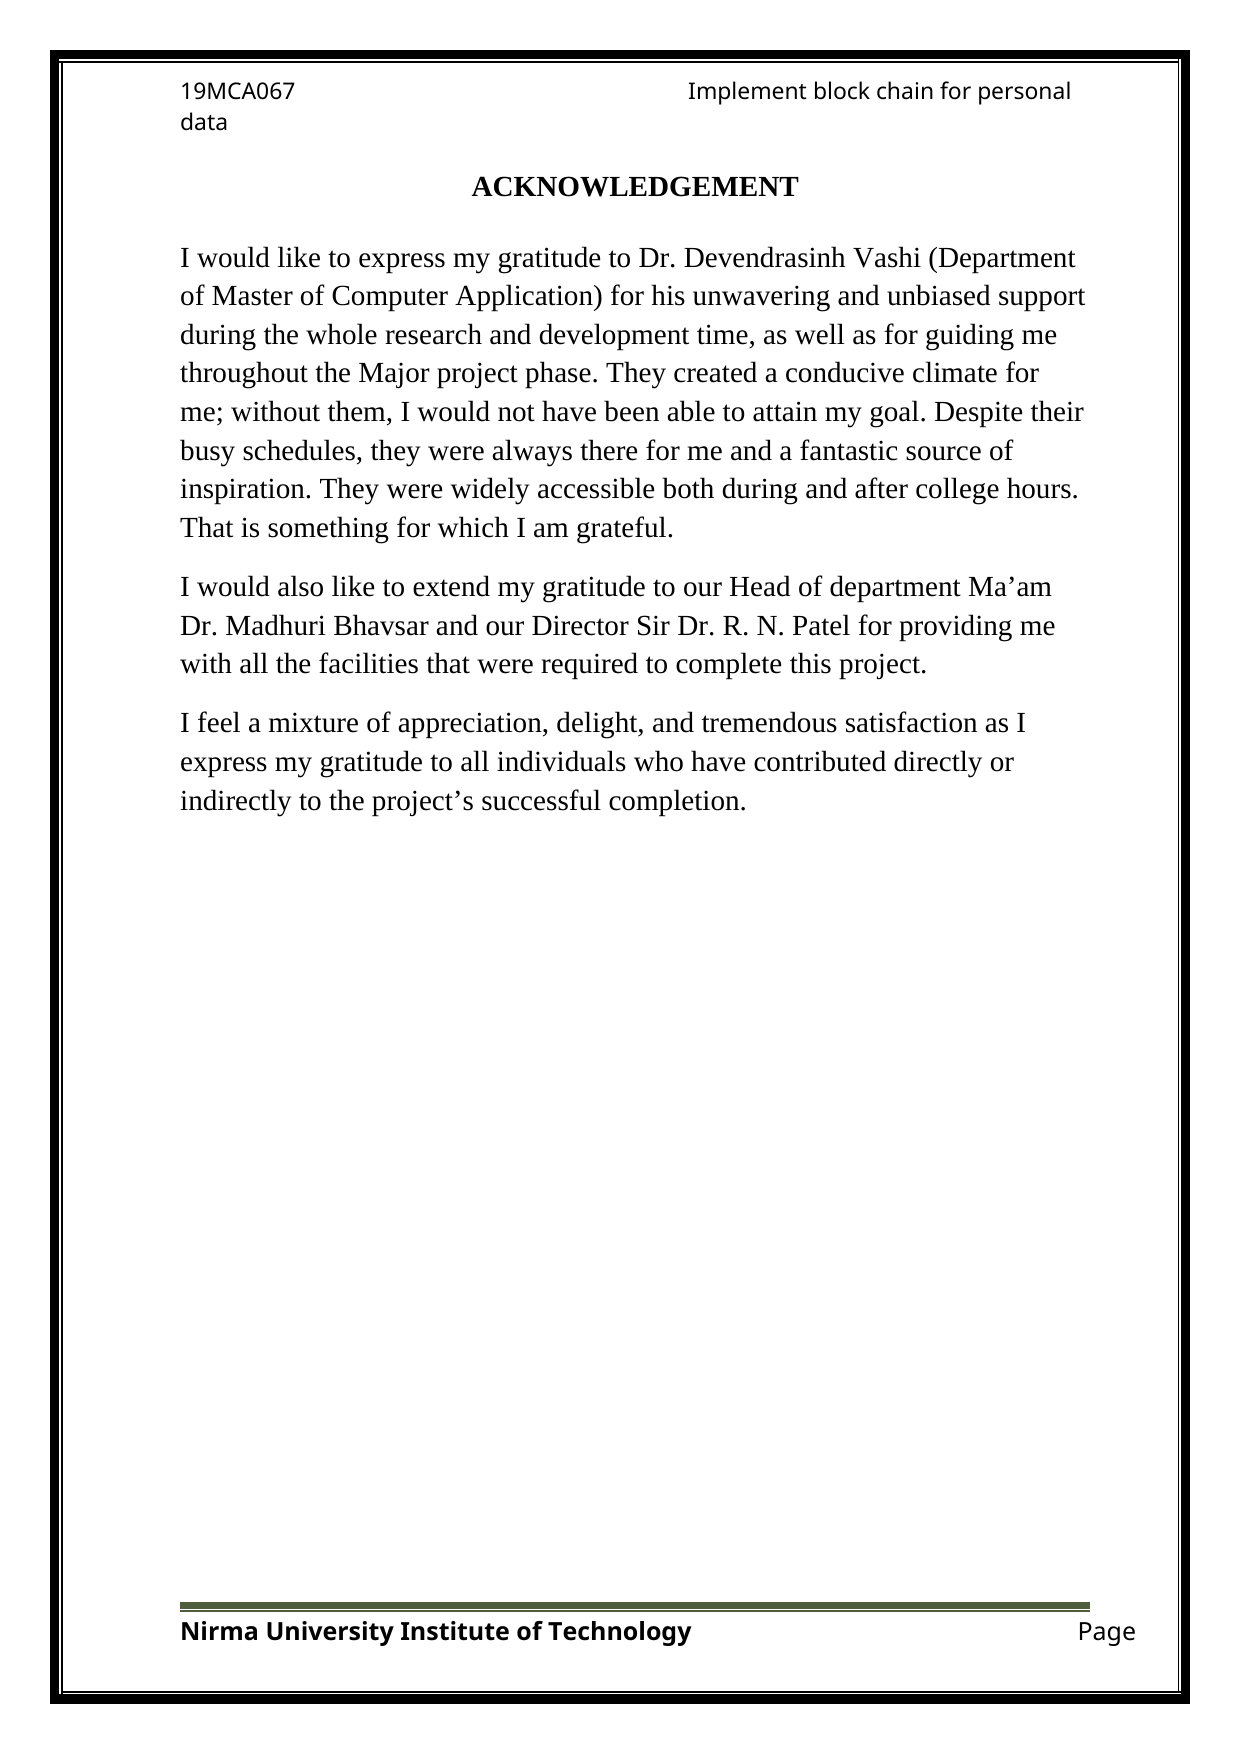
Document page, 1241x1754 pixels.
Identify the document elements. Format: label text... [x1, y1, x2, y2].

text I feel a mixture of appreciation, delight, and tremendous satisfaction as I express my gratitude to all individuals who have contributed directly or indirectly to the project’s successful completion. [180, 706, 1090, 816]
text ACKNOWLEDGEMENT [180, 169, 1090, 202]
text I would like to express my gratitude to Dr. Devendrasinh Vashi (Department of Master of Computer Application) for his unwavering and unbiased support during the whole research and development time, as well as for guiding me throughout the Major project phase. They created a conducive climate for me; without them, I would not have been able to attain my goal. Despite their busy schedules, they were always there for me and a fantastic source of inspiration. They were widely accessible both during and after college hours. That is something for which I am grateful. [180, 240, 1090, 543]
text I would also like to extend my gratitude to our Head of department Ma’am Dr. Madhuri Bhavsar and our Director Sir Dr. R. N. Patel for providing me with all the facilities that were required to complete this project. [180, 569, 1090, 680]
